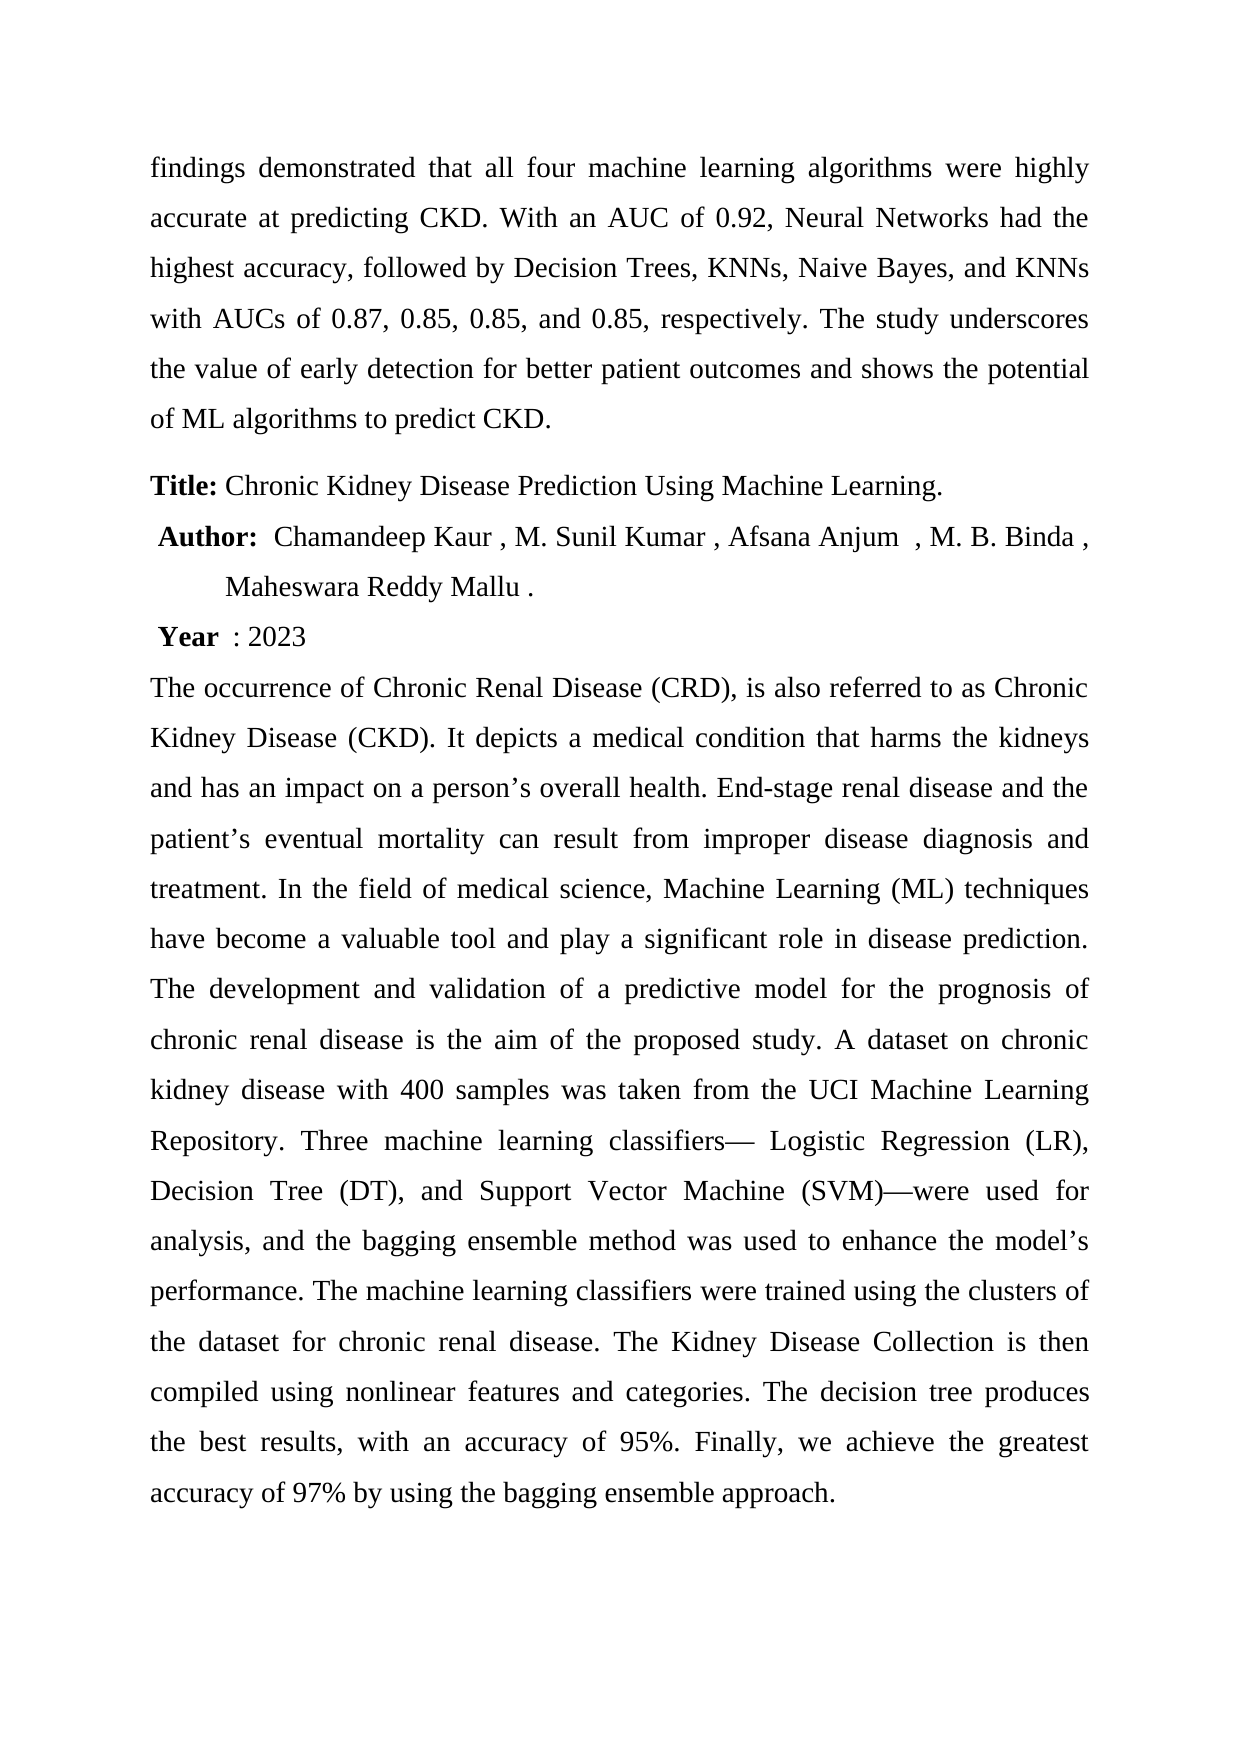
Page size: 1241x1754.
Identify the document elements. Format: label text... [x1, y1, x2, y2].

text Title: Chronic Kidney Disease Prediction Using Machine Learning. [150, 468, 1090, 502]
text The occurrence of Chronic Renal Disease (CRD), is also referred to as Chronic Kidney Disease (CKD). It depicts a medical condition that harms the kidneys and has an impact on a person’s overall health. End-stage renal disease and the patient’s eventual mortality can result from improper disease diagnosis and treatment. In the field of medical science, Machine Learning (ML) techniques have become a valuable tool and play a significant role in disease prediction. The development and validation of a predictive model for the prognosis of chronic renal disease is the aim of the proposed study. A dataset on chronic kidney disease with 400 samples was taken from the UCI Machine Learning Repository. Three machine learning classifiers— Logistic Regression (LR), Decision Tree (DT), and Support Vector Machine (SVM)—were used for analysis, and the bagging ensemble method was used to enhance the model’s performance. The machine learning classifiers were trained using the clusters of the dataset for chronic renal disease. The Kidney Disease Collection is then compiled using nonlinear features and categories. The decision tree produces the best results, with an accuracy of 95%. Finally, we achieve the greatest accuracy of 97% by using the bagging ensemble approach. [150, 670, 1090, 1508]
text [150, 150, 1090, 435]
text Author: Chamandeep Kaur , M. Sunil Kumar , Afsana Anjum , M. B. Binda , Maheswara Reddy Mallu . [150, 519, 1090, 603]
text Year : 2023 [150, 619, 1090, 653]
